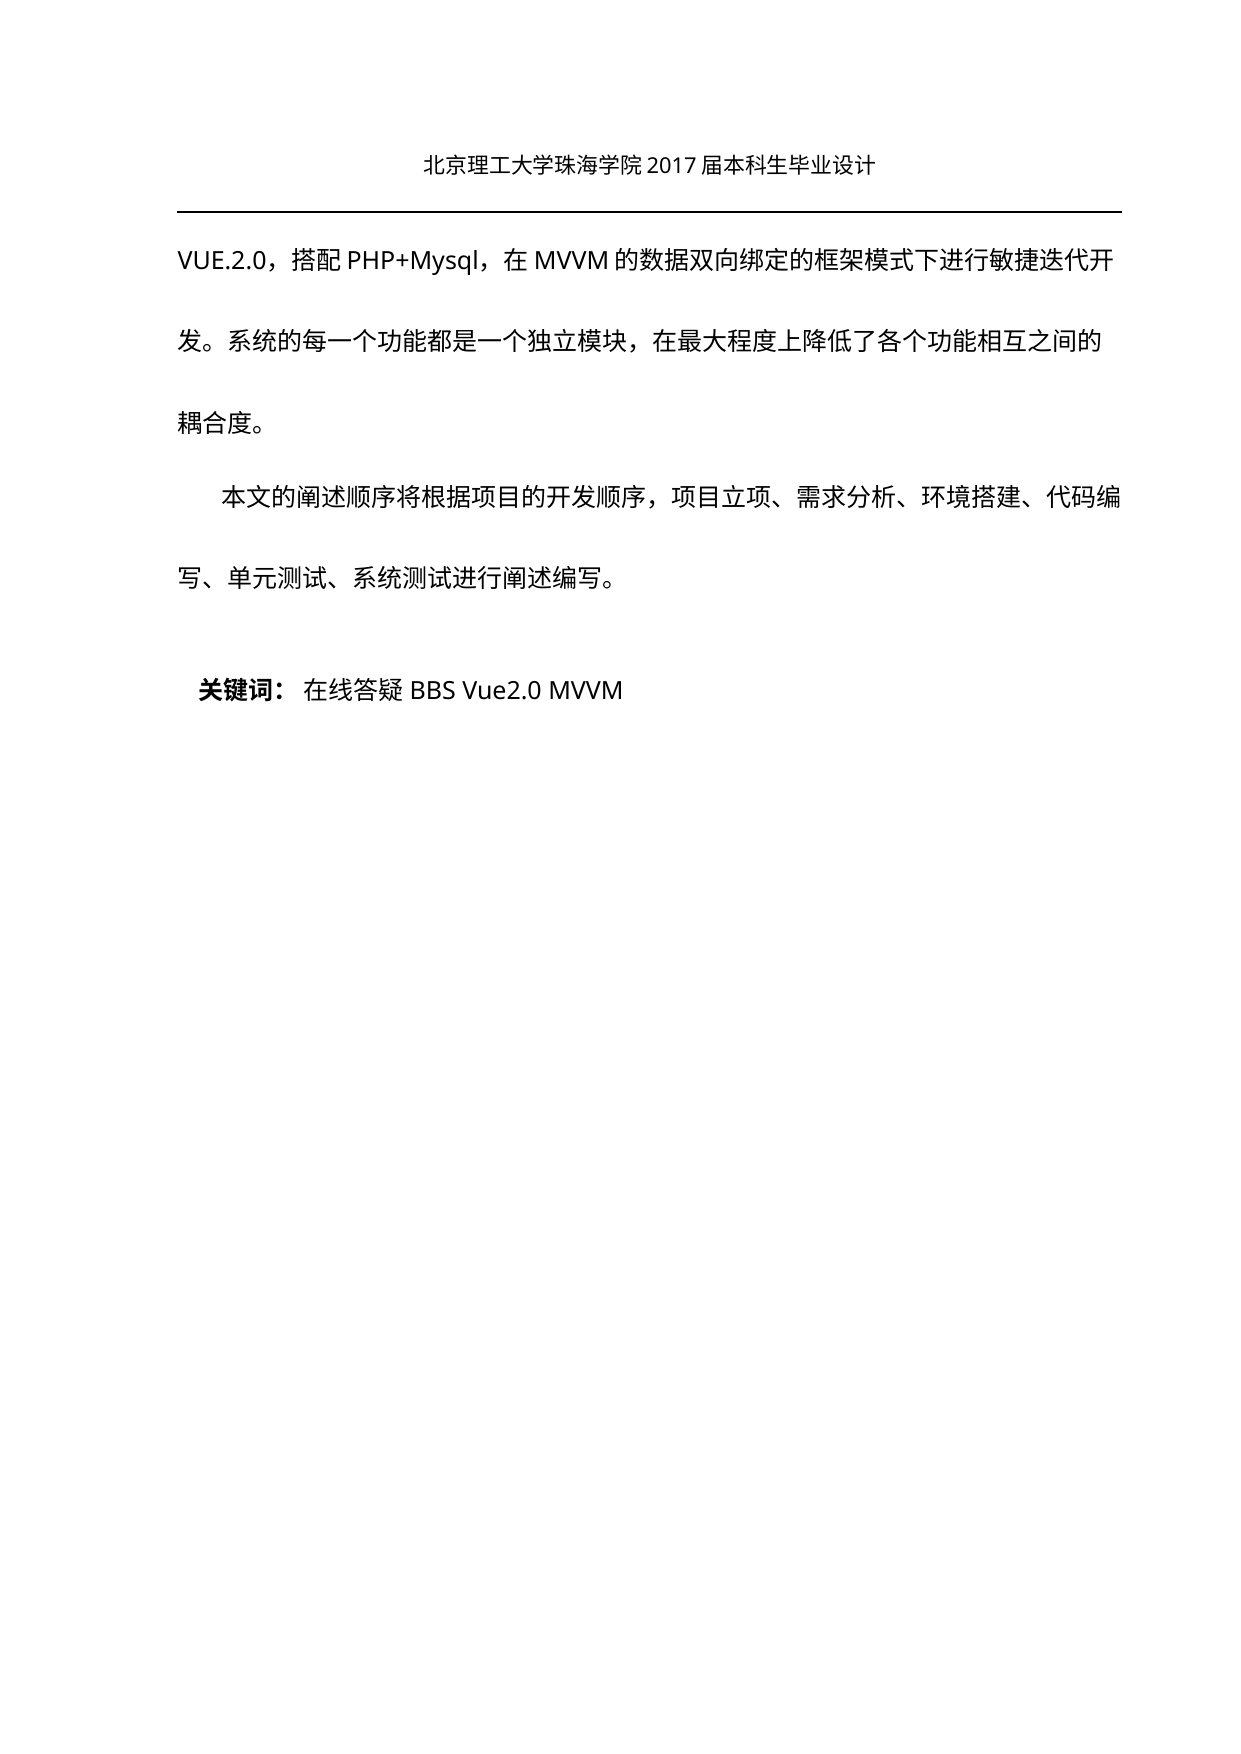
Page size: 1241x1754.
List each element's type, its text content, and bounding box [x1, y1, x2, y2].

text 关键词： 在线答疑 BBS Vue2.0 MVVM [177, 656, 1122, 721]
text 在项目开发技术栈方面，躬行网-在线答疑管理子系统采用了最新的前端框架VUE.2.0，搭配PHP+Mysql，在MVVM的数据双向绑定的框架模式下进行敏捷迭代开发。系统的每一个功能都是一个独立模块，在最大程度上降低了各个功能相互之间的耦合度。 [177, 226, 1122, 454]
text 本文的阐述顺序将根据项目的开发顺序，项目立项、需求分析、环境搭建、代码编写、单元测试、系统测试进行阐述编写。 [177, 463, 1122, 609]
